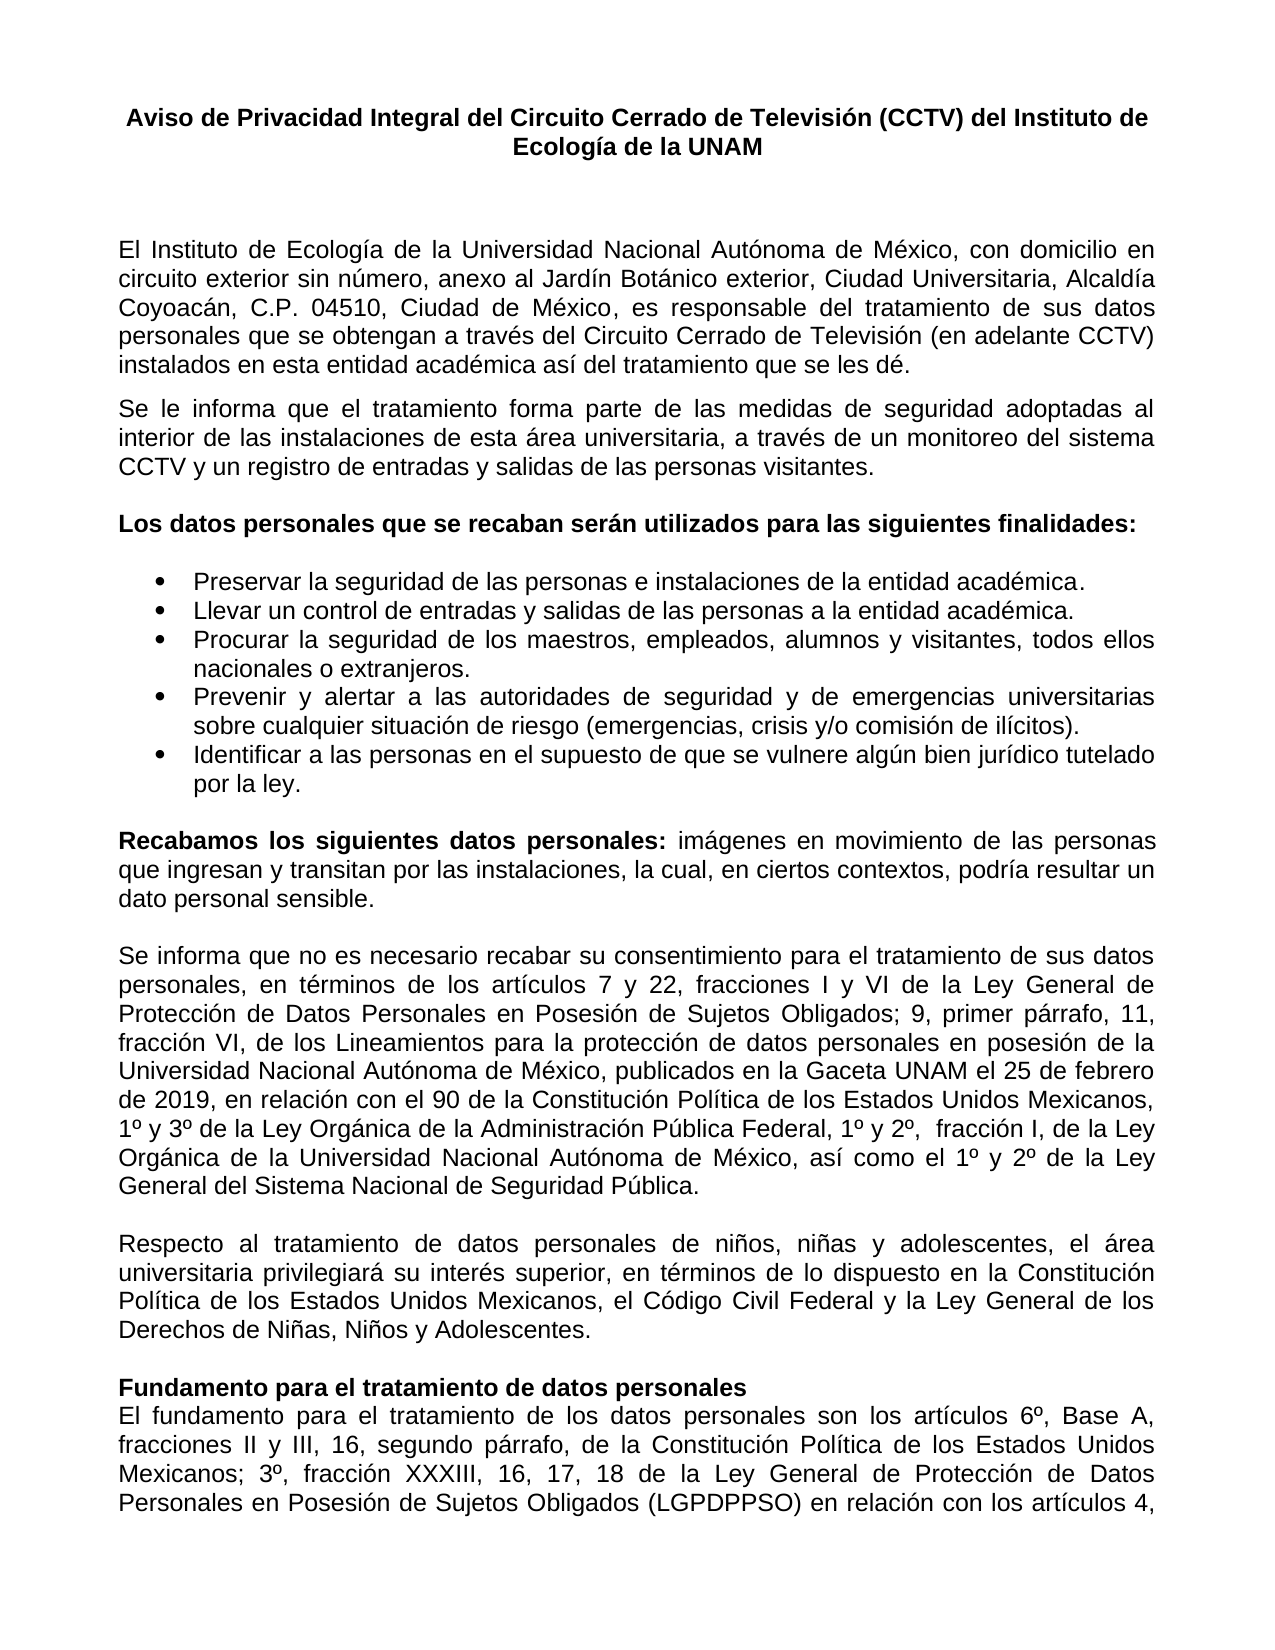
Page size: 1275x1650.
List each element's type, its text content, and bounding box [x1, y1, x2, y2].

text Los datos personales que se recaban serán utilizados para las siguientes finalidades: [118, 509, 1157, 538]
list Preservar la seguridad de las personas e instalaciones de la entidad académica. [156, 567, 1157, 596]
list Procurar la seguridad de los maestros, empleados, alumnos y visitantes, todos ellos nacionales o extranjeros. [156, 625, 1157, 682]
text Fundamento para el tratamiento de datos personales [118, 1372, 1157, 1401]
text Aviso de Privacidad Integral del Circuito Cerrado de Televisión (CCTV) del Instituto de Ecología de la UNAM [118, 103, 1157, 161]
text El Instituto de Ecología de la Universidad Nacional Autónoma de México, con domicilio en circuito exterior sin número, anexo al Jardín Botánico exterior, Ciudad Universitaria, Alcaldía Coyoacán, C.P. 04510, Ciudad de México, es responsable del tratamiento de sus datos personales que se obtengan a través del Circuito Cerrado de Televisión (en adelante CCTV) instalados en esta entidad académica así del tratamiento que se les dé. [118, 235, 1157, 379]
text Respecto al tratamiento de datos personales de niños, niñas y adolescentes, el área universitaria privilegiará su interés superior, en términos de lo dispuesto en la Constitución Política de los Estados Unidos Mexicanos, el Código Civil Federal y la Ley General de los Derechos de Niñas, Niños y Adolescentes. [118, 1229, 1157, 1344]
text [118, 1401, 1157, 1516]
list Identificar a las personas en el supuesto de que se vulnere algún bien jurídico tutelado por la ley. [156, 740, 1157, 797]
text Se informa que no es necesario recabar su consentimiento para el tratamiento de sus datos personales, en términos de los artículos 7 y 22, fracciones I y VI de la Ley General de Protección de Datos Personales en Posesión de Sujetos Obligados; 9, primer párrafo, 11, fracción VI, de los Lineamientos para la protección de datos personales en posesión de la Universidad Nacional Autónoma de México, publicados en la Gaceta UNAM el 25 de febrero de 2019, en relación con el 90 de la Constitución Política de los Estados Unidos Mexicanos, 1º y 3º de la Ley Orgánica de la Administración Pública Federal, 1º y 2º, fracción I, de la Ley Orgánica de la Universidad Nacional Autónoma de México, así como el 1º y 2º de la Ley General del Sistema Nacional de Seguridad Pública. [118, 941, 1157, 1200]
list Prevenir y alertar a las autoridades de seguridad y de emergencias universitarias sobre cualquier situación de riesgo (emergencias, crisis y/o comisión de ilícitos). [156, 682, 1157, 740]
text Recabamos los siguientes datos personales: imágenes en movimiento de las personas que ingresan y transitan por las instalaciones, la cual, en ciertos contextos, podría resultar un dato personal sensible. [118, 826, 1157, 912]
text Se le informa que el tratamiento forma parte de las medidas de seguridad adoptadas al interior de las instalaciones de esta área universitaria, a través de un monitoreo del sistema CCTV y un registro de entradas y salidas de las personas visitantes. [118, 394, 1157, 481]
list Llevar un control de entradas y salidas de las personas a la entidad académica. [156, 596, 1157, 625]
